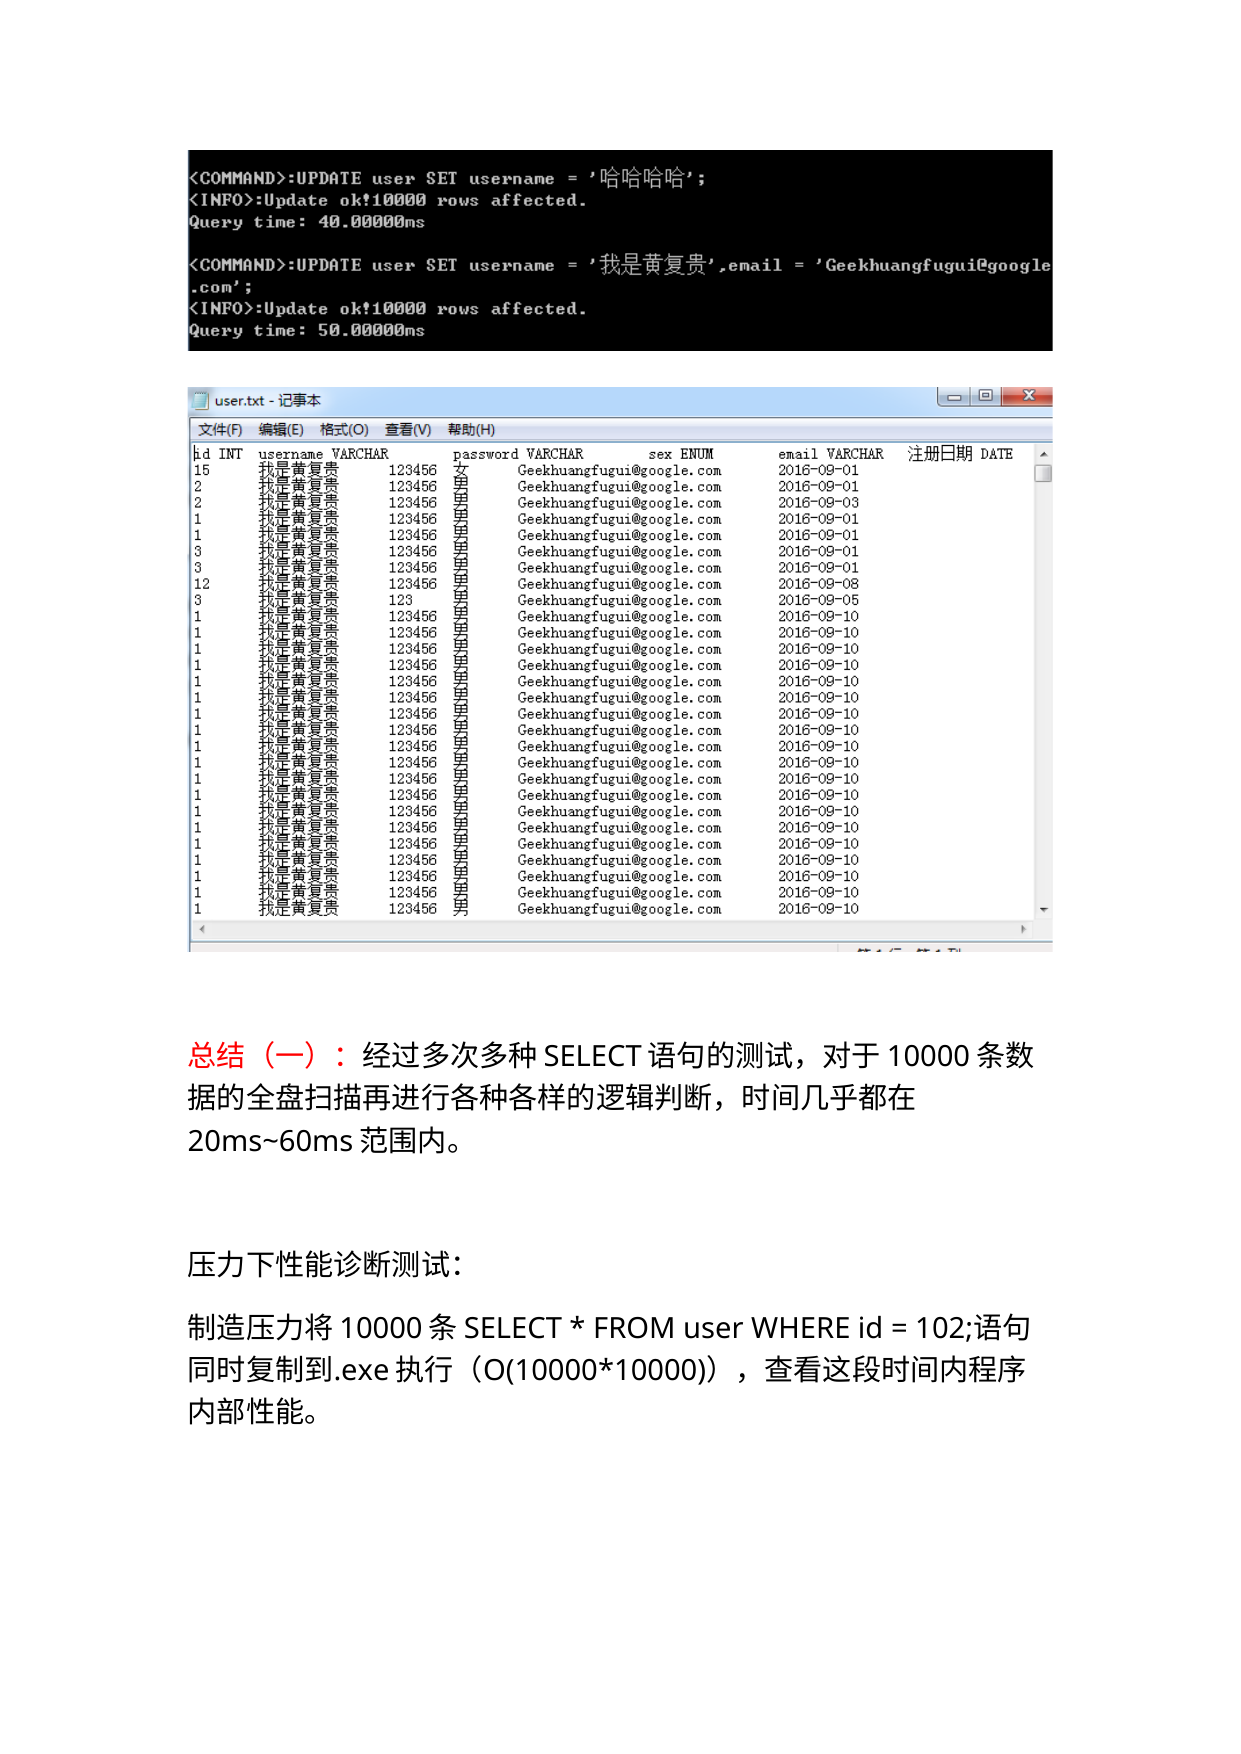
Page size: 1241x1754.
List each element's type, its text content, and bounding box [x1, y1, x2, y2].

picture [187, 150, 1053, 351]
text 总结（一）：经过多次多种SELECT语句的测试，对于10000条数据的全盘扫描再进行各种各样的逻辑判断，时间几乎都在20ms~60ms范围内。 [187, 1033, 1053, 1160]
text 制造压力将10000条SELECT * FROM user WHERE id = 102;语句同时复制到.exe执行（O(10000*10000)），查看这段时间内程序内部性能。 [187, 1304, 1053, 1431]
picture [187, 387, 1053, 952]
text 压力下性能诊断测试： [187, 1241, 1053, 1283]
